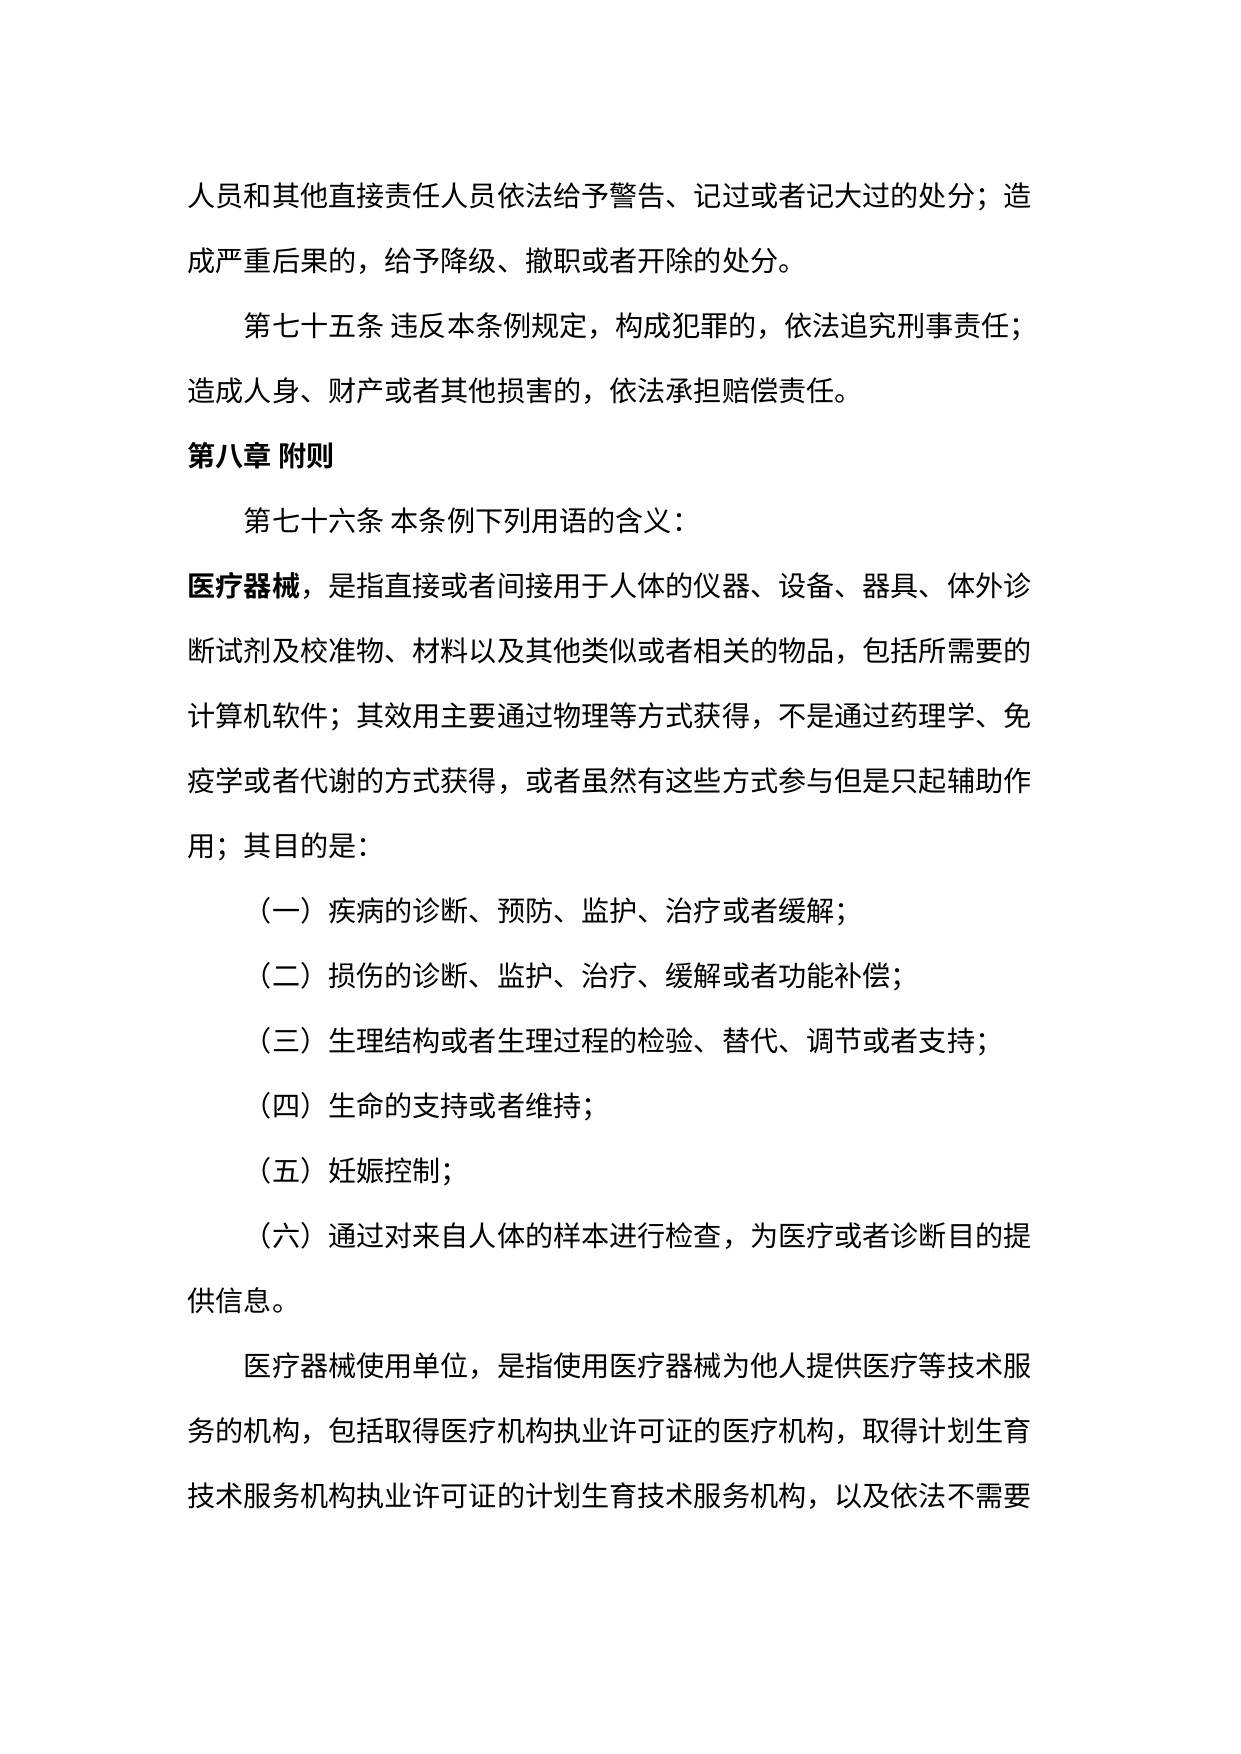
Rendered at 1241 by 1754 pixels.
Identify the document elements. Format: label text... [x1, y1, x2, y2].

text （五）妊娠控制； [187, 1137, 1053, 1202]
text 医疗器械，是指直接或者间接用于人体的仪器、设备、器具、体外诊断试剂及校准物、材料以及其他类似或者相关的物品，包括所需要的计算机软件；其效用主要通过物理等方式获得，不是通过药理学、免疫学或者代谢的方式获得，或者虽然有这些方式参与但是只起辅助作用；其目的是： [187, 552, 1053, 877]
text （六）通过对来自人体的样本进行检查，为医疗或者诊断目的提供信息。 [187, 1202, 1053, 1332]
text （四）生命的支持或者维持； [187, 1072, 1053, 1137]
text 第七十六条 本条例下列用语的含义： [187, 487, 1053, 552]
text （三）生理结构或者生理过程的检验、替代、调节或者支持； [187, 1007, 1053, 1072]
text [187, 162, 1053, 292]
text （二）损伤的诊断、监护、治疗、缓解或者功能补偿； [187, 942, 1053, 1007]
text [187, 1332, 1053, 1527]
text （一）疾病的诊断、预防、监护、治疗或者缓解； [187, 877, 1053, 942]
text 第八章 附则 [187, 422, 1053, 487]
text 第七十五条 违反本条例规定，构成犯罪的，依法追究刑事责任；造成人身、财产或者其他损害的，依法承担赔偿责任。 [187, 292, 1053, 422]
